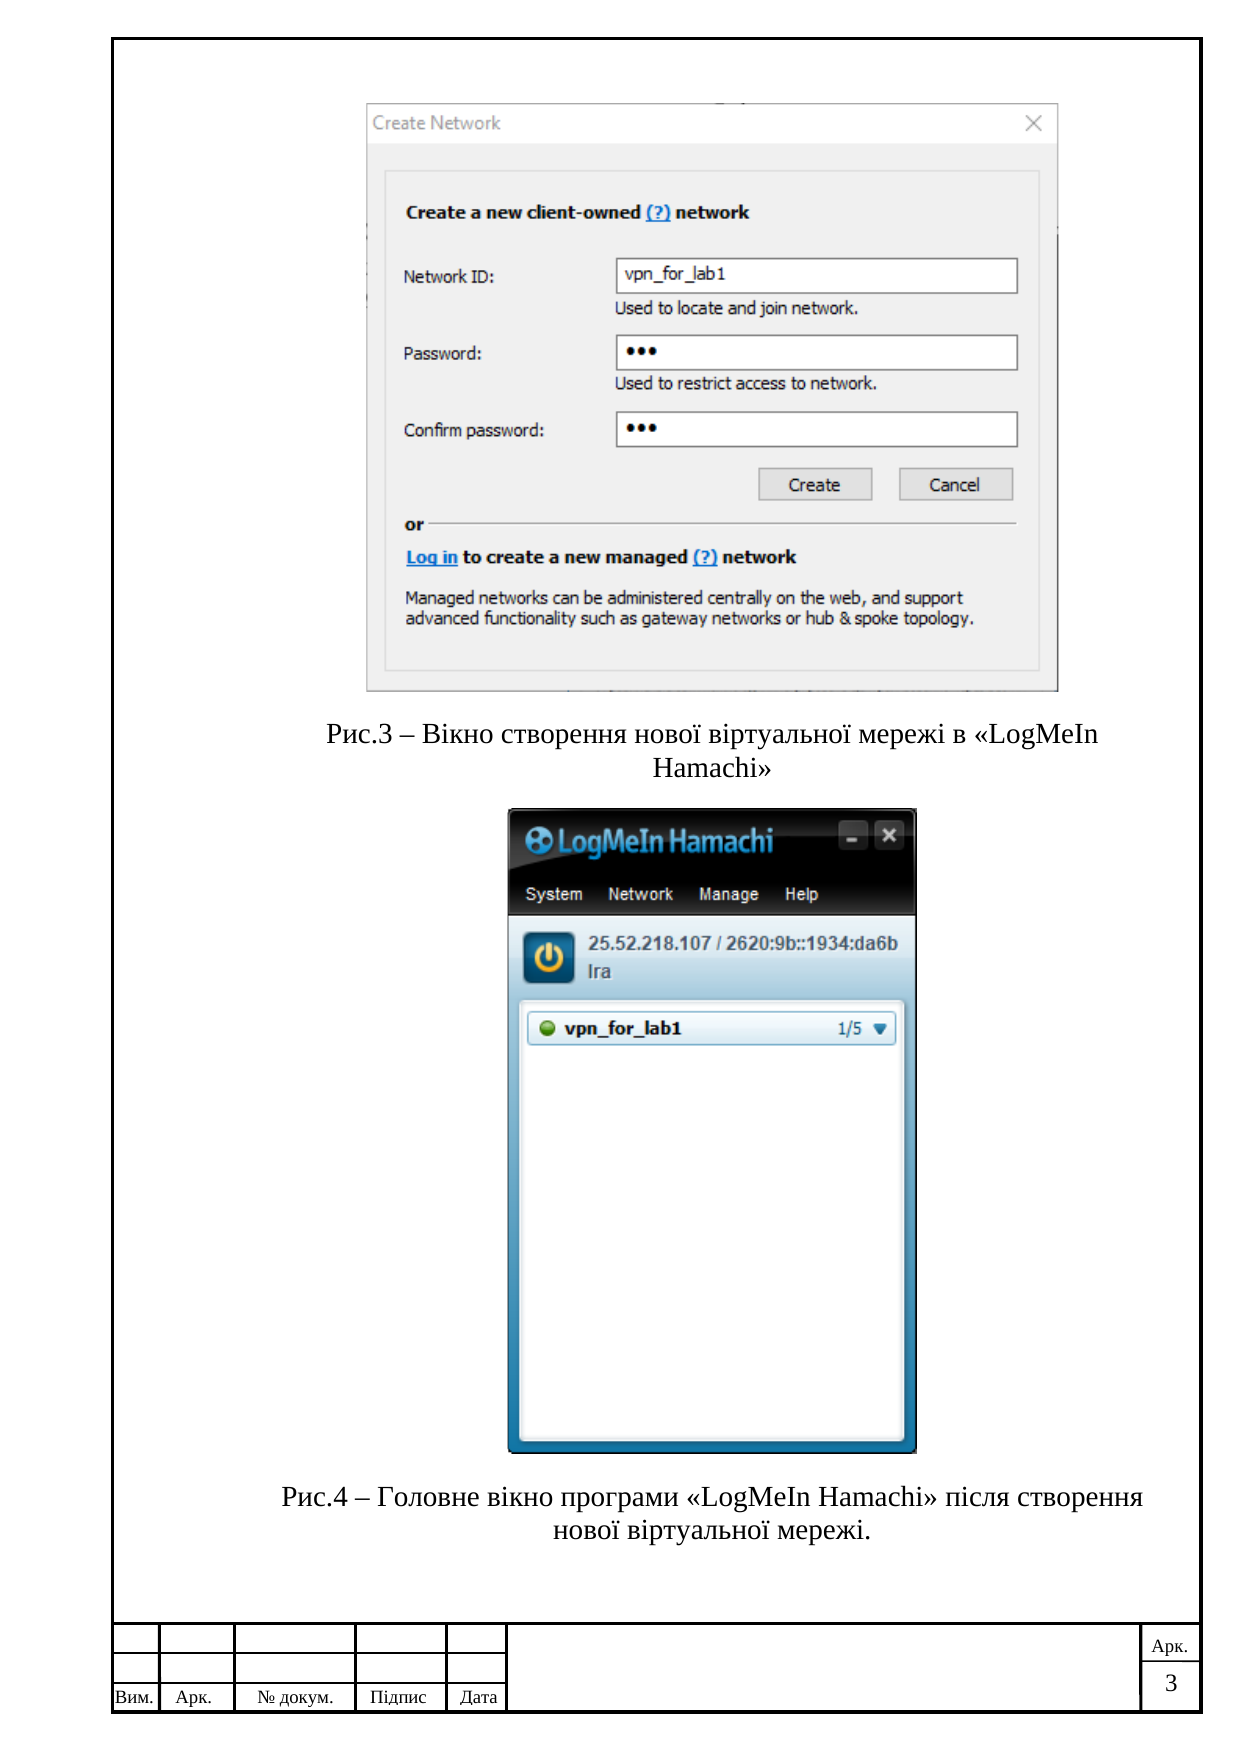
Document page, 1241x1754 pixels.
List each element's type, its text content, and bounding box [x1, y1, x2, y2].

picture [366, 103, 1059, 692]
text Рис.4 – Головне вікно програми «LogMeIn Hamachi» після створення нової віртуальної мережі. [262, 1479, 1162, 1546]
picture [507, 808, 917, 1454]
text Рис.3 – Вікно створення нової віртуальної мережі в «LogMeIn Hamachi» [262, 716, 1162, 783]
